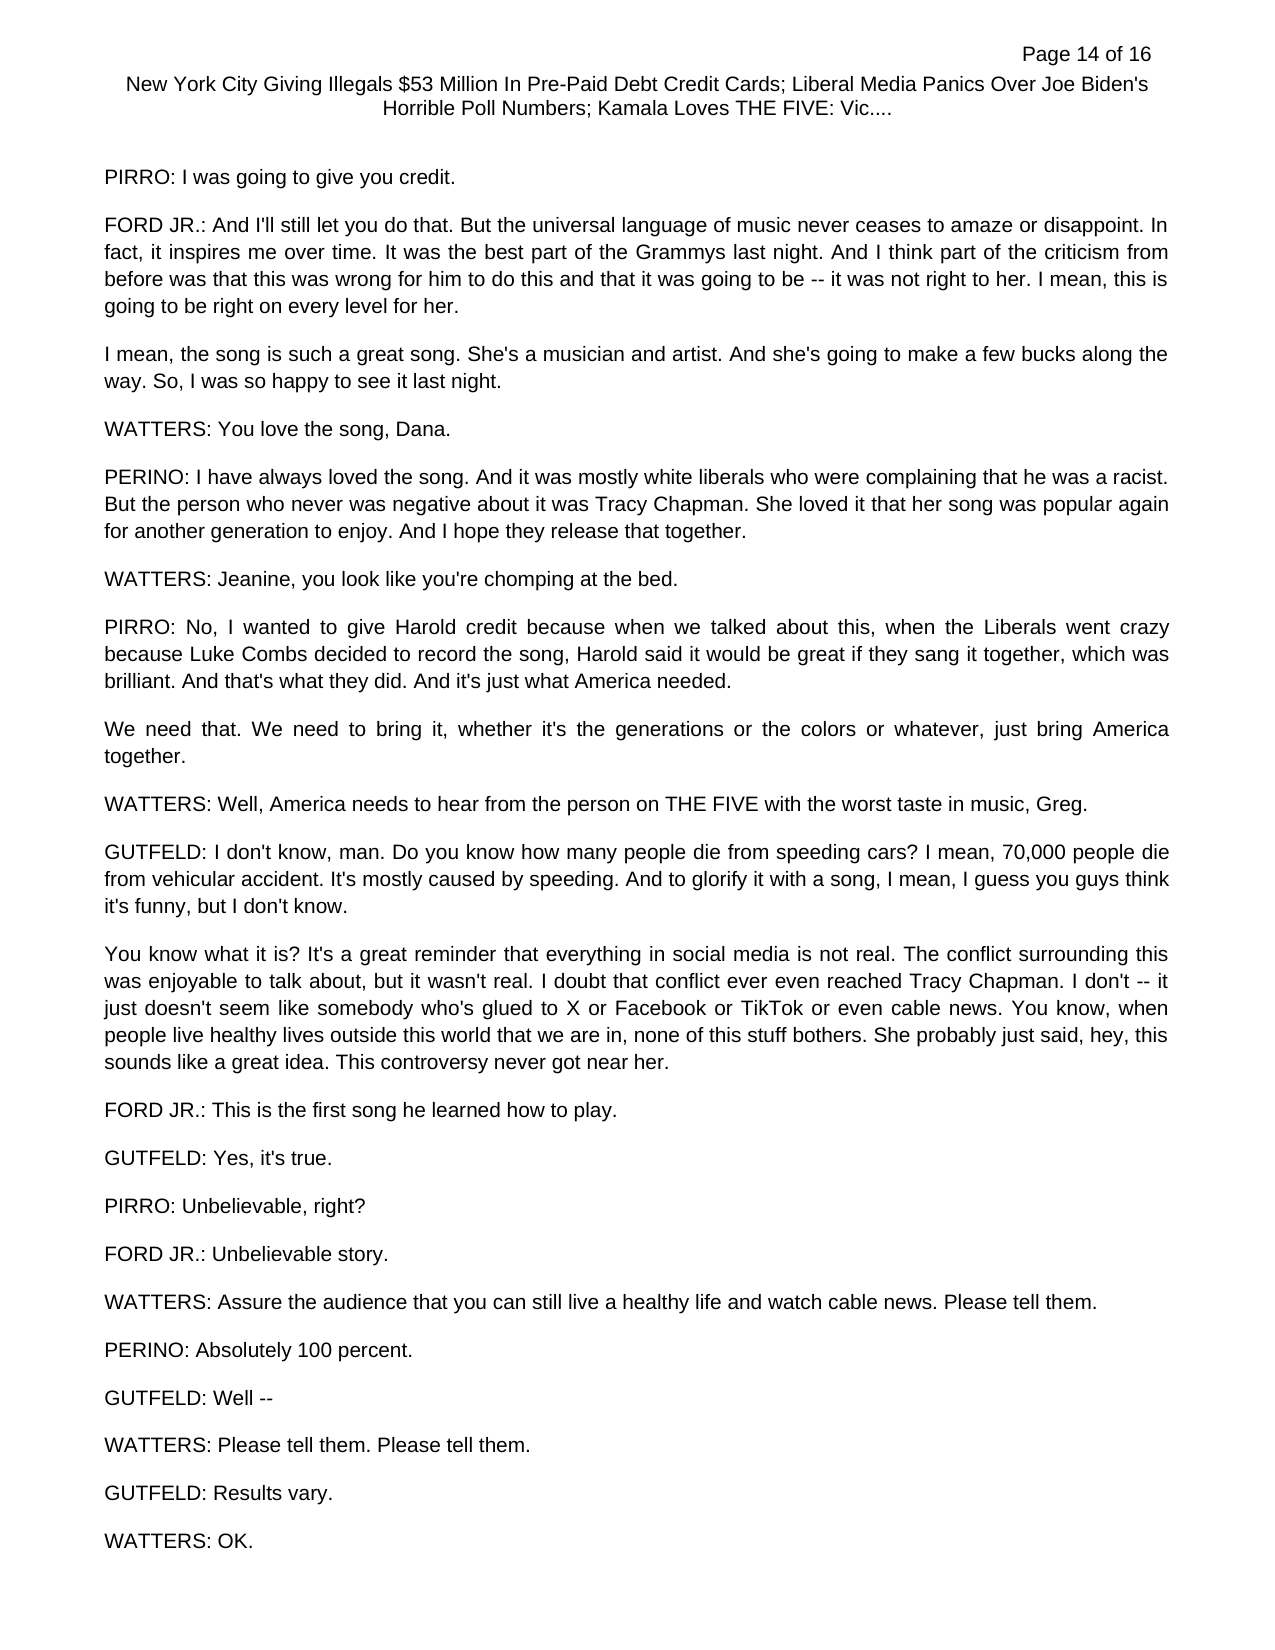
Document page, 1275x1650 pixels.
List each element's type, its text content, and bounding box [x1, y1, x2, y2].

text PERINO: Absolutely 100 percent. [104, 1334, 1171, 1361]
text You know what it is? It's a great reminder that everything in social media is not real. The conflict surrounding this was enjoyable to talk about, but it wasn't real. I doubt that conflict ever even reached Tracy Chapman. I don't -- it just doesn't seem like somebody who's glued to X or Facebook or TikTok or even cable news. You know, when people live healthy lives outside this world that we are in, none of this stuff bothers. She probably just said, hey, this sounds like a great idea. This controversy never got near her. [104, 938, 1171, 1074]
text GUTFELD: I don't know, man. Do you know how many people die from speeding cars? I mean, 70,000 people die from vehicular accident. It's mostly caused by speeding. And to glorify it with a song, I mean, I guess you guys think it's funny, but I don't know. [104, 836, 1171, 918]
text WATTERS: Please tell them. Please tell them. [104, 1430, 1171, 1457]
text FORD JR.: And I'll still let you do that. But the universal language of music never ceases to amaze or disappoint. In fact, it inspires me over time. It was the best part of the Grammys last night. And I think part of the criticism from before was that this was wrong for him to do this and that it was going to be -- it was not right to her. I mean, this is going to be right on every level for her. [104, 209, 1171, 318]
text PIRRO: Unbelievable, right? [104, 1191, 1171, 1218]
text WATTERS: You love the song, Dana. [104, 413, 1171, 441]
text GUTFELD: Results vary. [104, 1478, 1171, 1505]
text PIRRO: I was going to give you credit. [104, 161, 1171, 188]
text GUTFELD: Well -- [104, 1382, 1171, 1409]
text PIRRO: No, I wanted to give Harold credit because when we talked about this, when the Liberals went crazy because Luke Combs decided to record the song, Harold said it would be great if they sang it together, which was brilliant. And that's what they did. And it's just what America needed. [104, 611, 1171, 693]
text FORD JR.: This is the first song he learned how to play. [104, 1095, 1171, 1122]
text WATTERS: Well, America needs to hear from the person on THE FIVE with the worst taste in music, Greg. [104, 788, 1171, 816]
text GUTFELD: Yes, it's true. [104, 1143, 1171, 1170]
text WATTERS: Assure the audience that you can still live a healthy life and watch cable news. Please tell them. [104, 1286, 1171, 1313]
text I mean, the song is such a great song. She's a musician and artist. And she's going to make a few bucks along the way. So, I was so happy to see it last night. [104, 338, 1171, 393]
text PERINO: I have always loved the song. And it was mostly white liberals who were complaining that he was a racist. But the person who never was negative about it was Tracy Chapman. She loved it that her song was popular again for another generation to enjoy. And I hope they release that together. [104, 461, 1171, 543]
text FORD JR.: Unbelievable story. [104, 1238, 1171, 1266]
text WATTERS: Jeanine, you look like you're chomping at the bed. [104, 563, 1171, 591]
text WATTERS: OK. [104, 1526, 1171, 1553]
text We need that. We need to bring it, whether it's the generations or the colors or whatever, just bring America together. [104, 713, 1171, 768]
